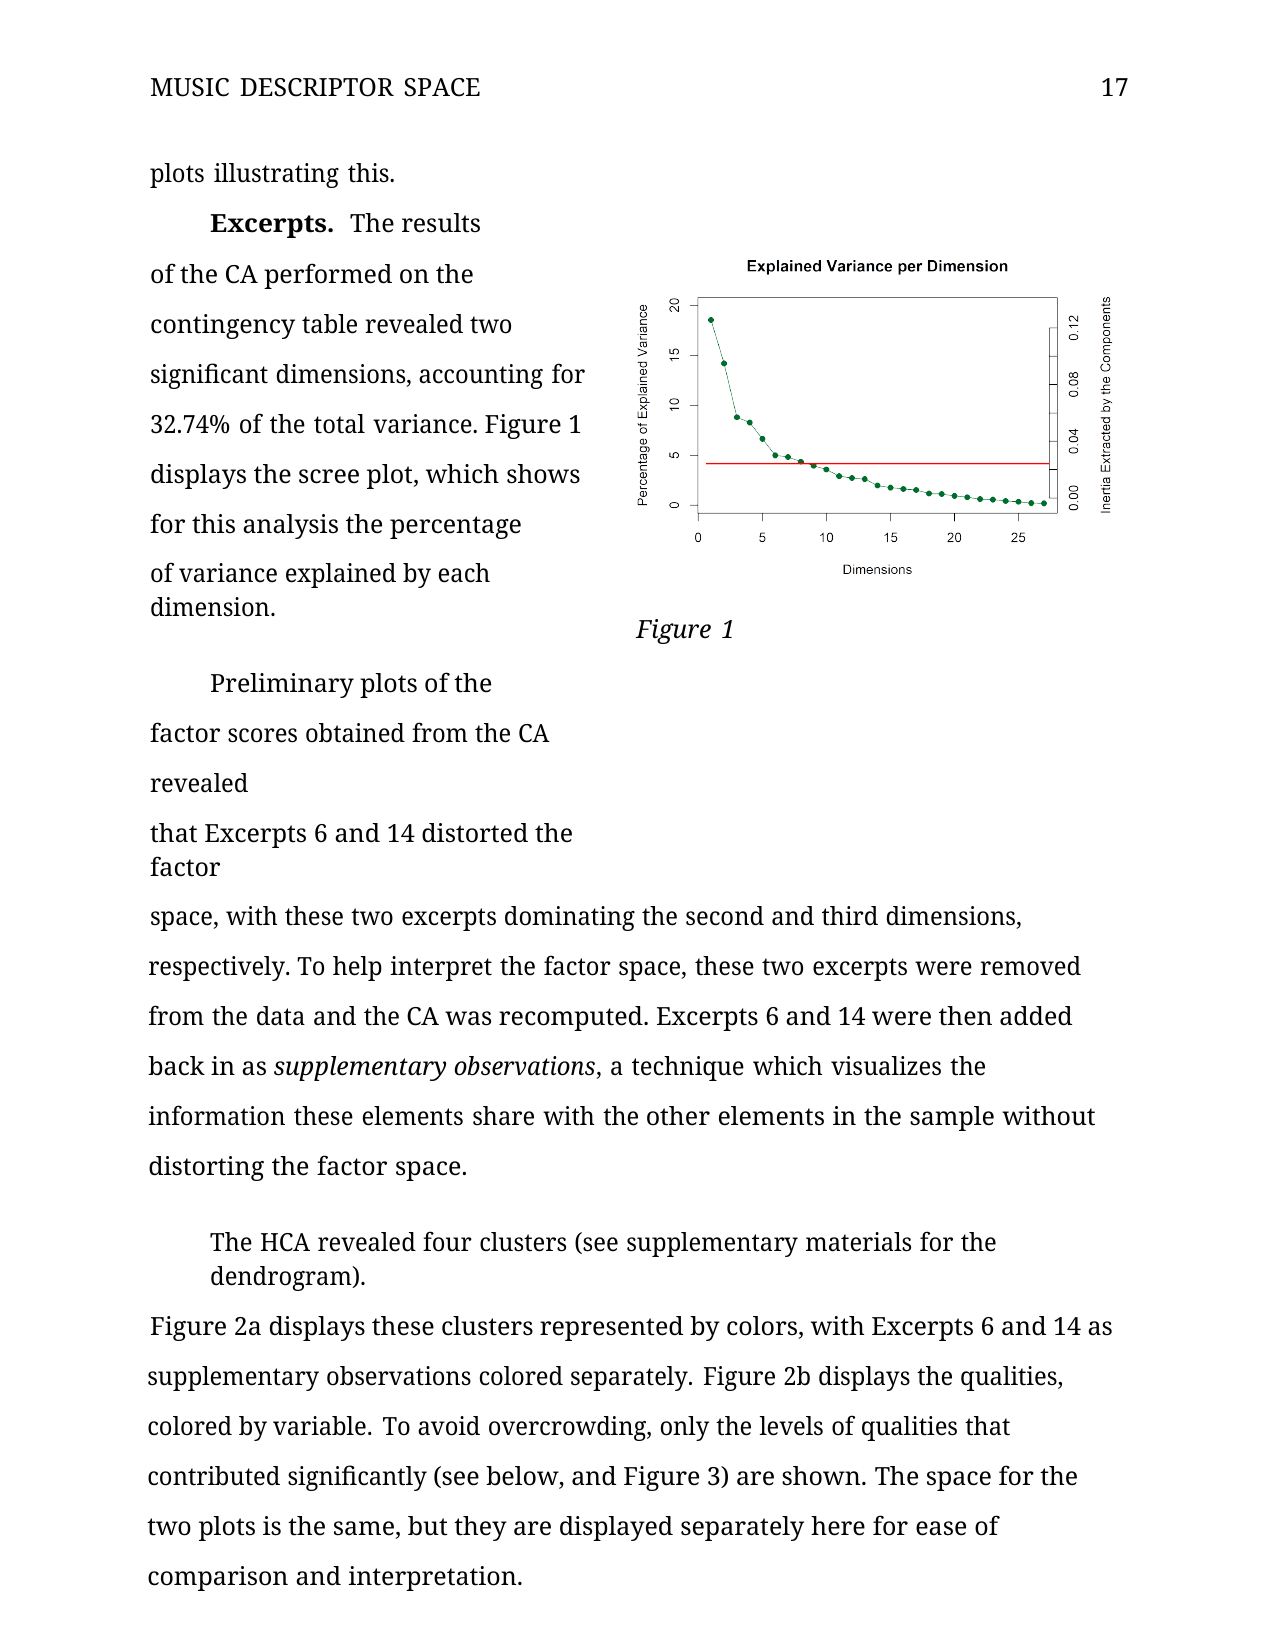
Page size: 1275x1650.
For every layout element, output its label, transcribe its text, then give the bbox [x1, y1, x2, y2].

text Preliminary plots of the factor scores obtained from the CA revealed [150, 666, 552, 800]
picture [637, 260, 1113, 574]
text Excerpts. The results [210, 206, 616, 240]
text Figure 1 [636, 612, 1144, 646]
text of variance explained by each dimension. [150, 556, 616, 623]
text space, with these two excerpts dominating the second and third dimensions, respectively. To help interpret the factor space, these two excerpts were removed from the data and the CA was recomputed. Excerpts 6 and 14 were then added back in as supplementary observations, a technique which visualizes the information these elements share with the other elements in the sample without distorting the factor space. [148, 899, 1126, 1183]
text plots illustrating this. [150, 155, 616, 189]
text of the CA performed on the contingency table revealed two significant dimensions, accounting for 32.74% of the total variance. Figure 1 displays the scree plot, which shows for this analysis the percentage [150, 256, 616, 540]
text that Excerpts 6 and 14 distorted the factor [150, 816, 616, 883]
text Figure 2a displays these clusters represented by colors, with Excerpts 6 and 14 as supplementary observations colored separately. Figure 2b displays the qualities, colored by variable. To avoid overcrowding, only the levels of qualities that contributed significantly (see below, and Figure 3) are shown. The space for the two plots is the same, but they are displayed separately here for ease of comparison and interpretation. [147, 1309, 1129, 1593]
text The HCA revealed four clusters (see supplementary materials for the dendrogram). [210, 1224, 1144, 1293]
